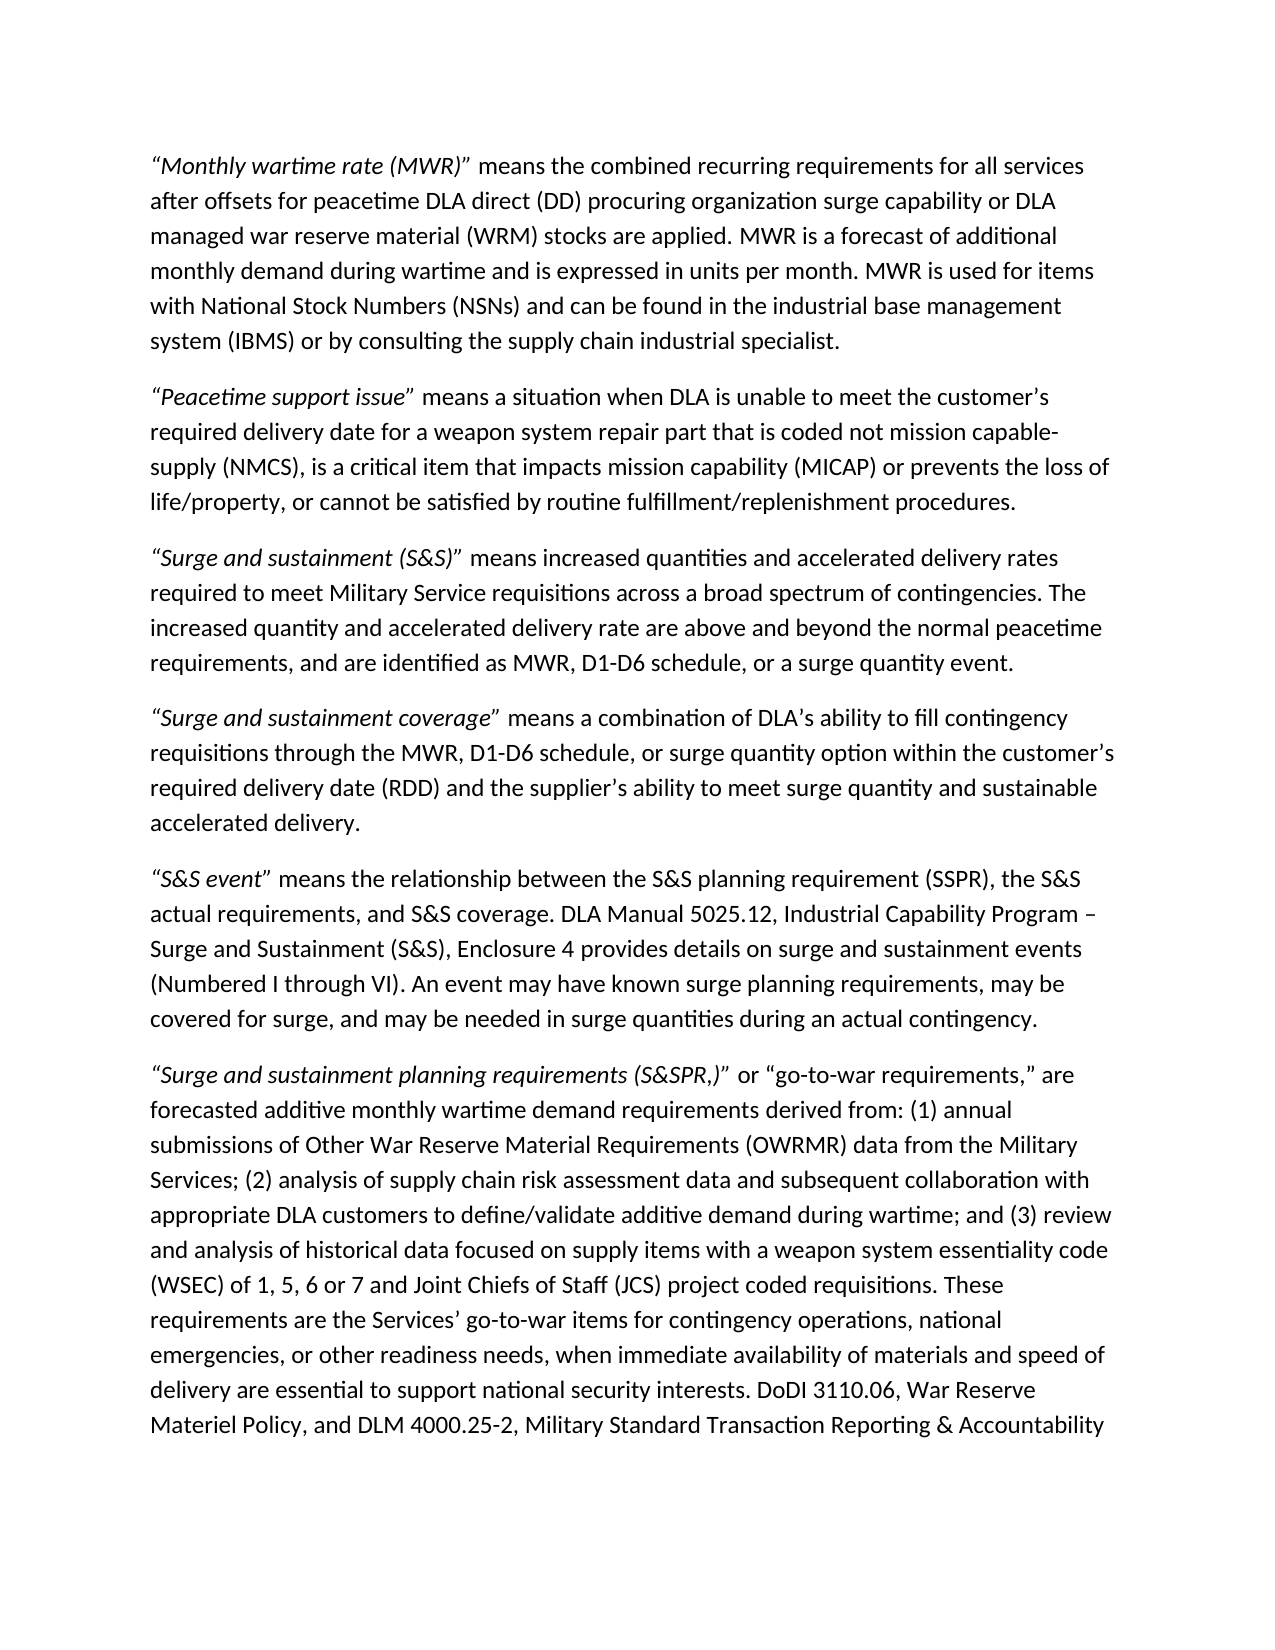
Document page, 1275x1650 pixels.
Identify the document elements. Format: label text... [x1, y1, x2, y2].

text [150, 1059, 1125, 1440]
text “Surge and sustainment coverage” means a combination of DLA’s ability to fill contingency requisitions through the MWR, D1-D6 schedule, or surge quantity option within the customer’s required delivery date (RDD) and the supplier’s ability to meet surge quantity and sustainable accelerated delivery. [150, 702, 1125, 838]
text “Surge and sustainment (S&S)” means increased quantities and accelerated delivery rates required to meet Military Service requisitions across a broad spectrum of contingencies. The increased quantity and accelerated delivery rate are above and beyond the normal peacetime requirements, and are identified as MWR, D1-D6 schedule, or a surge quantity event. [150, 542, 1125, 677]
text “S&S event” means the relationship between the S&S planning requirement (SSPR), the S&S actual requirements, and S&S coverage. DLA Manual 5025.12, Industrial Capability Program – Surge and Sustainment (S&S), Enclosure 4 provides details on surge and sustainment events (Numbered I through VI). An event may have known surge planning requirements, may be covered for surge, and may be needed in surge quantities during an actual contingency. [150, 863, 1125, 1034]
text “Monthly wartime rate (MWR)” means the combined recurring requirements for all services after offsets for peacetime DLA direct (DD) procuring organization surge capability or DLA managed war reserve material (WRM) stocks are applied. MWR is a forecast of additional monthly demand during wartime and is expressed in units per month. MWR is used for items with National Stock Numbers (NSNs) and can be found in the industrial base management system (IBMS) or by consulting the supply chain industrial specialist. [150, 150, 1125, 356]
text “Peacetime support issue” means a situation when DLA is unable to meet the customer’s required delivery date for a weapon system repair part that is coded not mission capable-supply (NMCS), is a critical item that impacts mission capability (MICAP) or prevents the loss of life/property, or cannot be satisfied by routine fulfillment/replenishment procedures. [150, 381, 1125, 516]
